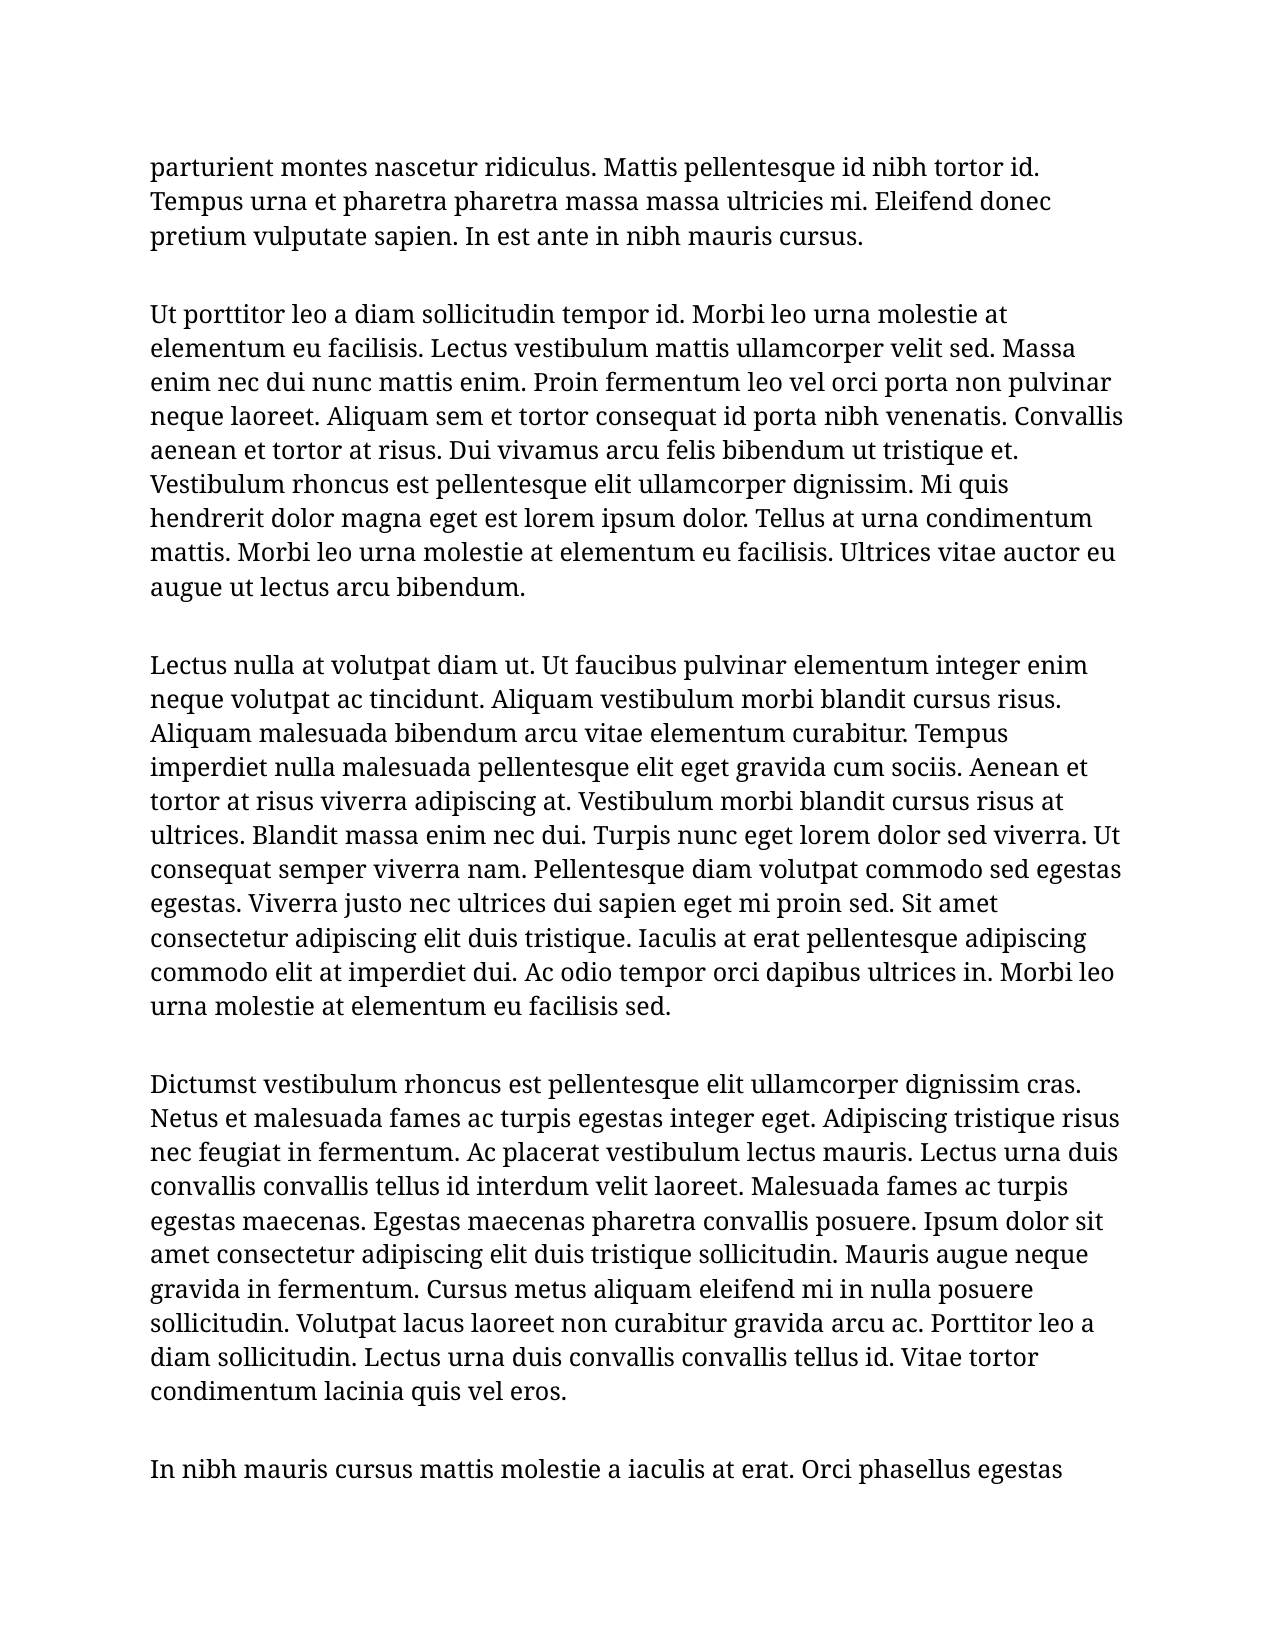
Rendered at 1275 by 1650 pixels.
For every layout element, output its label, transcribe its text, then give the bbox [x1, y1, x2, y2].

text Ut porttitor leo a diam sollicitudin tempor id. Morbi leo urna molestie at elementum eu facilisis. Lectus vestibulum mattis ullamcorper velit sed. Massa enim nec dui nunc mattis enim. Proin fermentum leo vel orci porta non pulvinar neque laoreet. Aliquam sem et tortor consequat id porta nibh venenatis. Convallis aenean et tortor at risus. Dui vivamus arcu felis bibendum ut tristique et. Vestibulum rhoncus est pellentesque elit ullamcorper dignissim. Mi quis hendrerit dolor magna eget est lorem ipsum dolor. Tellus at urna condimentum mattis. Morbi leo urna molestie at elementum eu facilisis. Ultrices vitae auctor eu augue ut lectus arcu bibendum. [150, 818, 1125, 1124]
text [150, 1169, 1125, 1476]
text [150, 150, 1125, 320]
text Nunc congue nisi vitae suscipit. Pellentesque habitant morbi tristique senectus et. Tristique et egestas quis ipsum suspendisse ultrices gravida. Nulla aliquet porttitor lacus luctus accumsan tortor. Dictum at tempor commodo ullamcorper a lacus vestibulum sed arcu. Adipiscing vitae proin sagittis nisl rhoncus. Donec enim diam vulputate ut pharetra sit amet aliquam. Est ultricies integer quis auctor elit sed vulputate mi sit. Laoreet id donec ultrices tincidunt arcu non sodales neque sodales. Eleifend quam adipiscing vitae proin sagittis nisl rhoncus mattis rhoncus. Morbi tempus iaculis urna id volutpat lacus laoreet. Non enim praesent elementum facilisis leo vel fringilla est ullamcorper. Et magnis dis parturient montes nascetur ridiculus. Mattis pellentesque id nibh tortor id. Tempus urna et pharetra pharetra massa massa ultricies mi. Eleifend donec pretium vulputate sapien. In est ante in nibh mauris cursus. [150, 365, 1125, 773]
